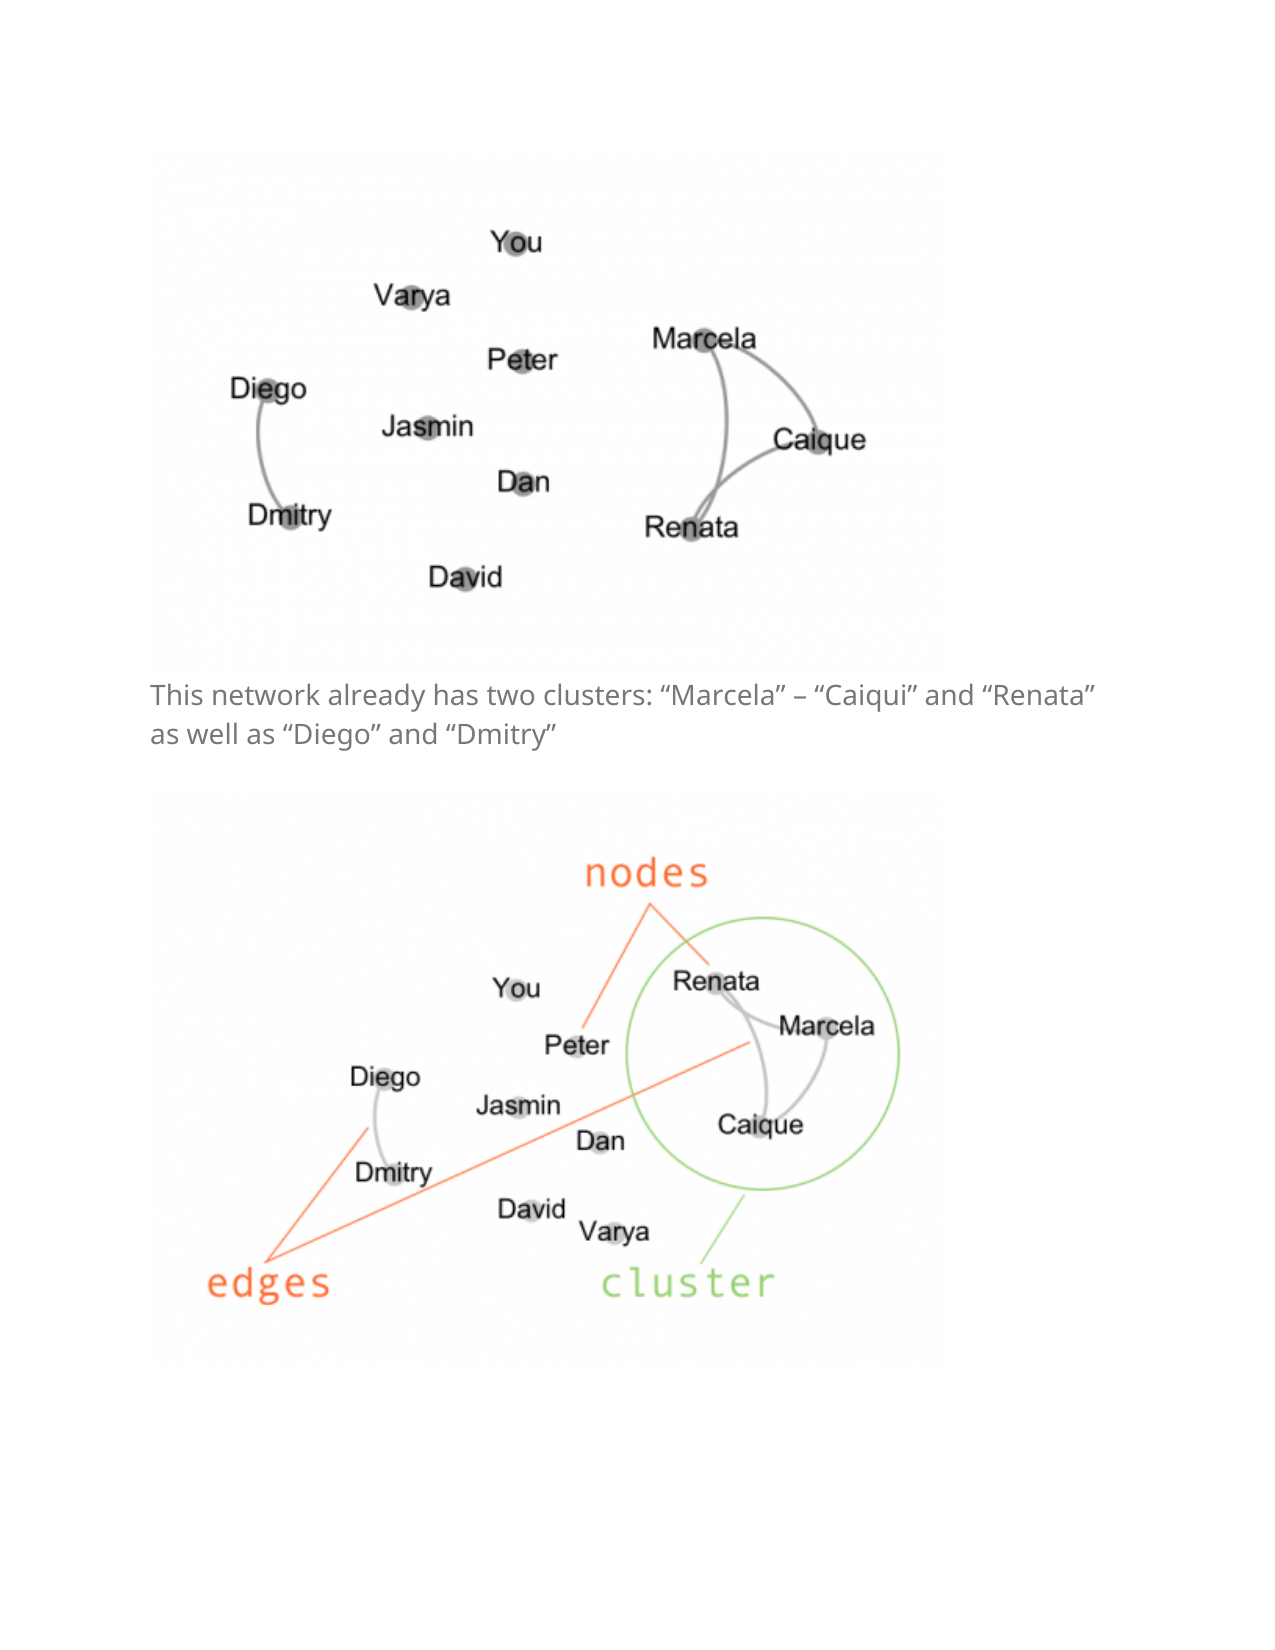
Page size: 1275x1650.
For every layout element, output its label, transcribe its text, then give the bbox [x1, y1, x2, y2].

picture [150, 792, 948, 1366]
text This network already has two clusters: “Marcela” – “Caiqui” and “Renata” as well as “Diego” and “Dmitry” [150, 676, 1125, 752]
picture [150, 150, 948, 676]
